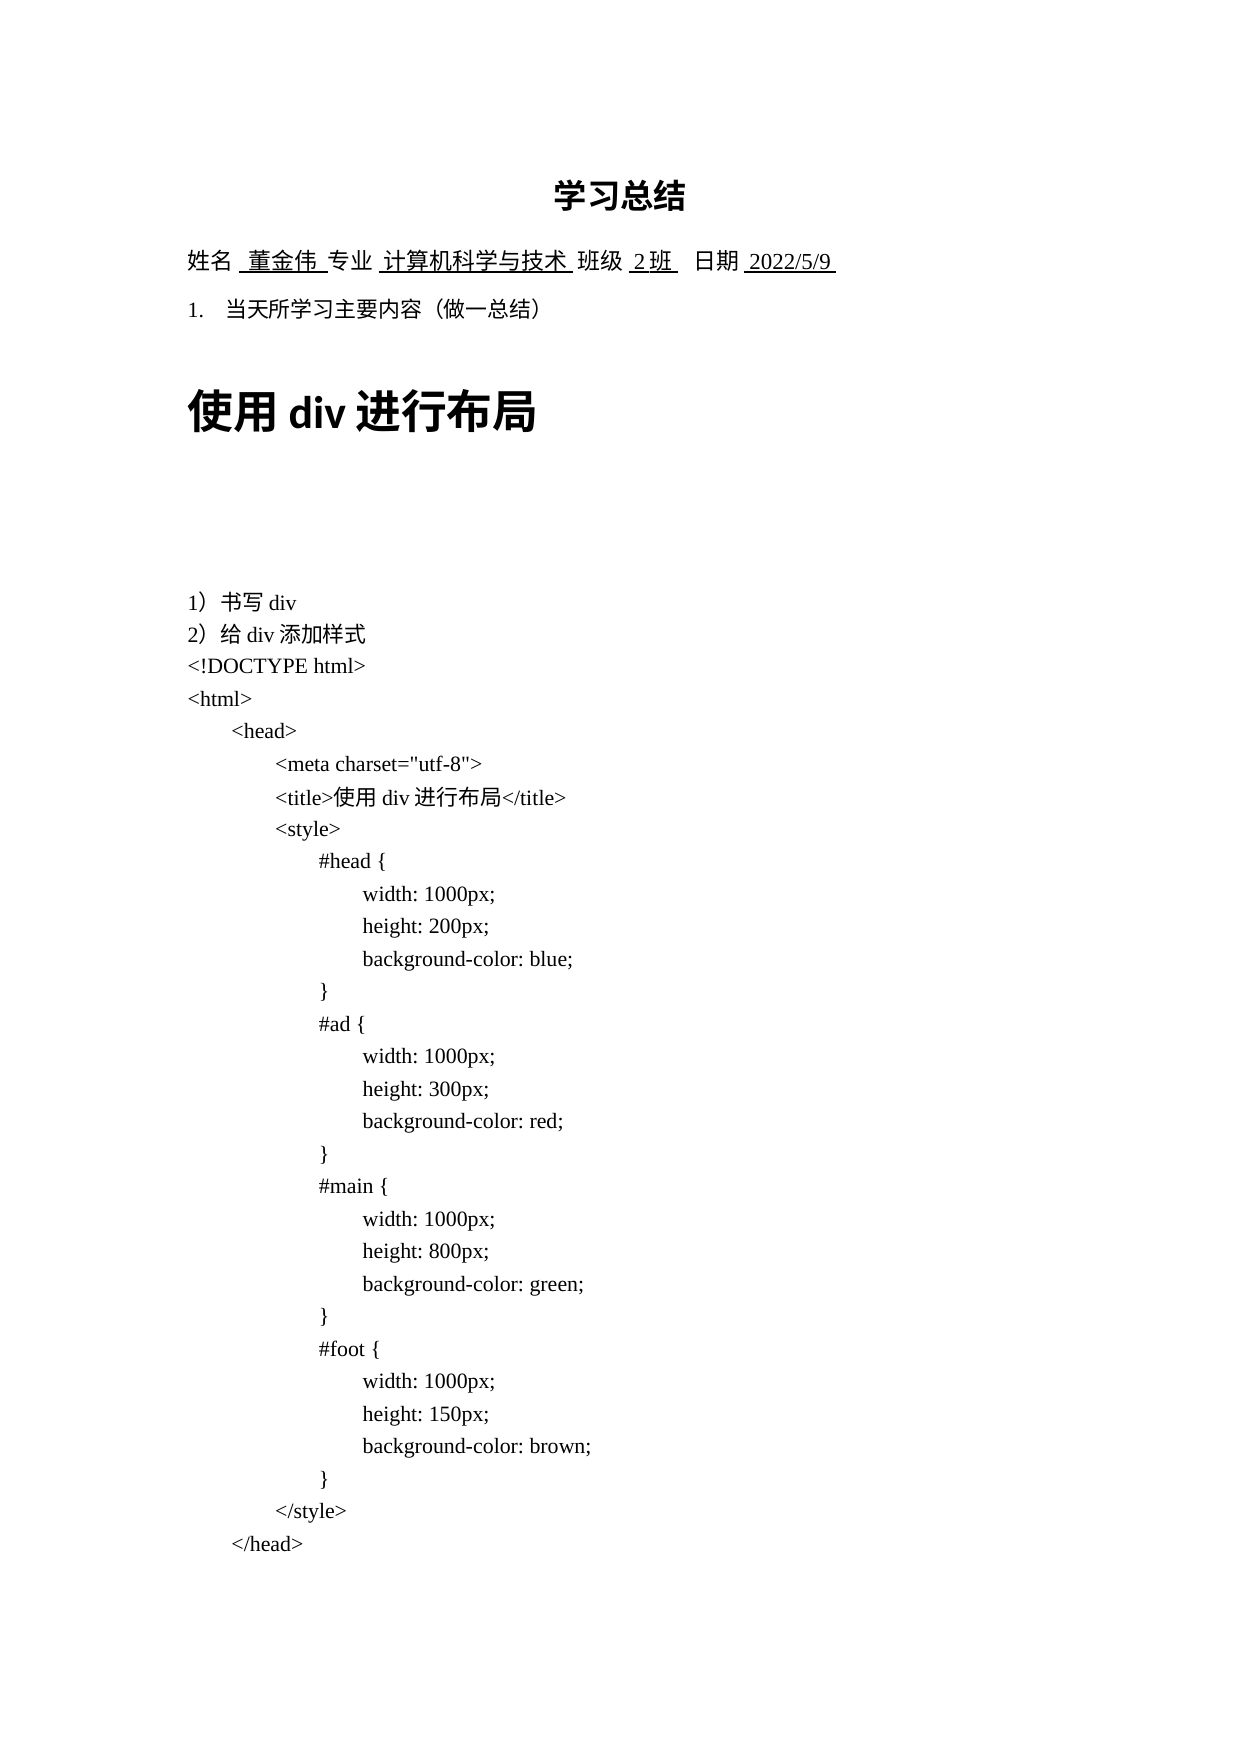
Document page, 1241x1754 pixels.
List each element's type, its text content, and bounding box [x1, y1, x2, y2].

text <html> [187, 682, 1053, 714]
text } [187, 1137, 1053, 1169]
text </style> [187, 1494, 1053, 1527]
text #head { [187, 844, 1053, 877]
text height: 800px; [187, 1234, 1053, 1267]
text height: 150px; [187, 1397, 1053, 1429]
text width: 1000px; [187, 1202, 1053, 1234]
text #foot { [187, 1332, 1053, 1364]
text <!DOCTYPE html> [187, 649, 1053, 682]
text <style> [187, 812, 1053, 844]
text width: 1000px; [187, 1364, 1053, 1397]
subtitle 使用div进行布局 [187, 360, 1053, 457]
text background-color: blue; [187, 942, 1053, 974]
text height: 300px; [187, 1072, 1053, 1104]
text 姓名 董金伟 专业 计算机科学与技术 班级 2班 日期 2022/5/9 [187, 227, 1053, 292]
text background-color: green; [187, 1267, 1053, 1299]
list 给div添加样式 [187, 617, 1053, 649]
text </head> [187, 1527, 1053, 1559]
text <head> [187, 714, 1053, 747]
text } [187, 974, 1053, 1007]
text #main { [187, 1169, 1053, 1202]
list 书写div [187, 584, 1053, 617]
text #ad { [187, 1007, 1053, 1039]
text background-color: brown; [187, 1429, 1053, 1462]
text width: 1000px; [187, 1039, 1053, 1072]
text <title>使用div进行布局</title> [187, 779, 1053, 812]
text height: 200px; [187, 909, 1053, 942]
text 学习总结 [187, 162, 1053, 227]
text width: 1000px; [187, 877, 1053, 909]
text <meta charset="utf-8"> [187, 747, 1053, 779]
text } [187, 1462, 1053, 1494]
list 当天所学习主要内容（做一总结） [187, 292, 1053, 324]
text background-color: red; [187, 1104, 1053, 1137]
text } [187, 1299, 1053, 1332]
